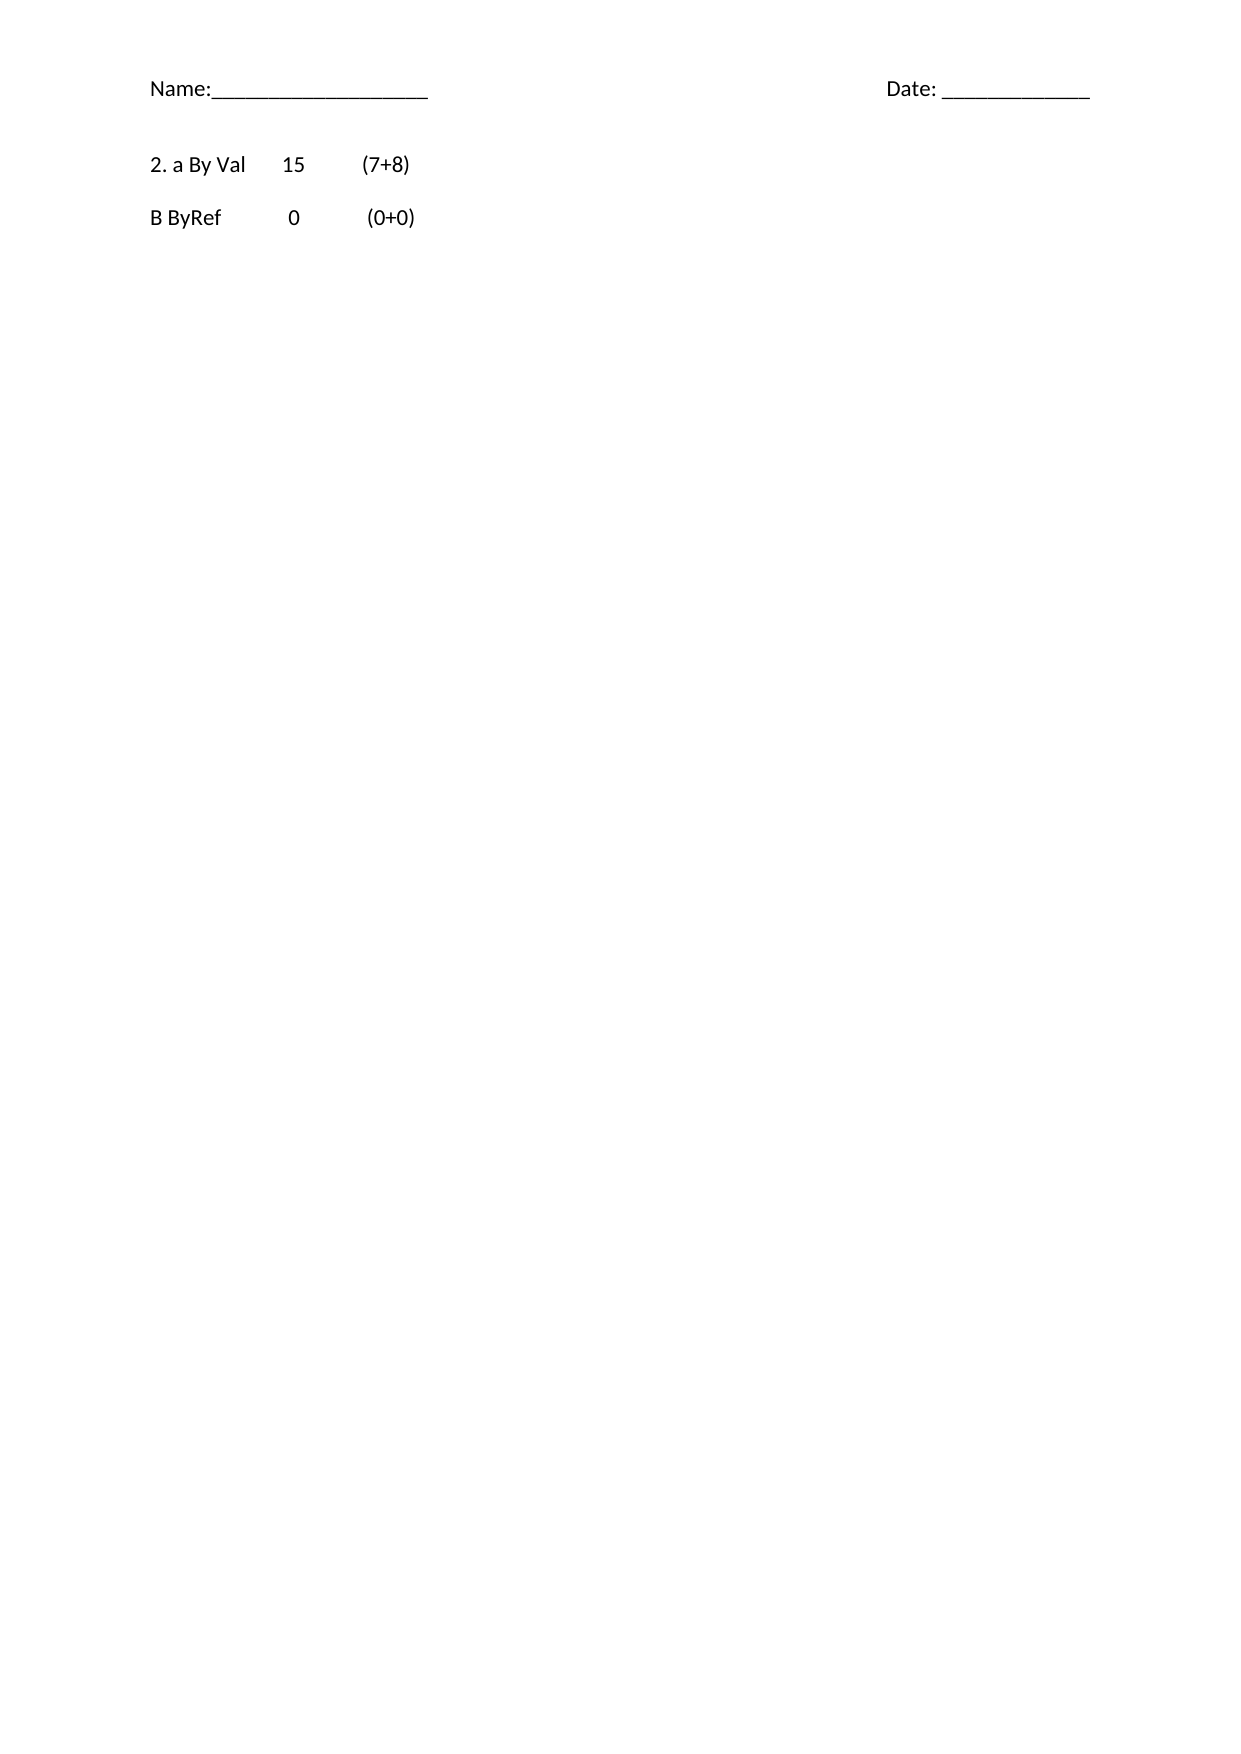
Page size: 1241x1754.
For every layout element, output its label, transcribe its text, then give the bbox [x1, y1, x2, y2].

text 2. a By Val 15 (7+8) [150, 150, 1090, 178]
text B ByRef 0 (0+0) [150, 203, 1090, 231]
